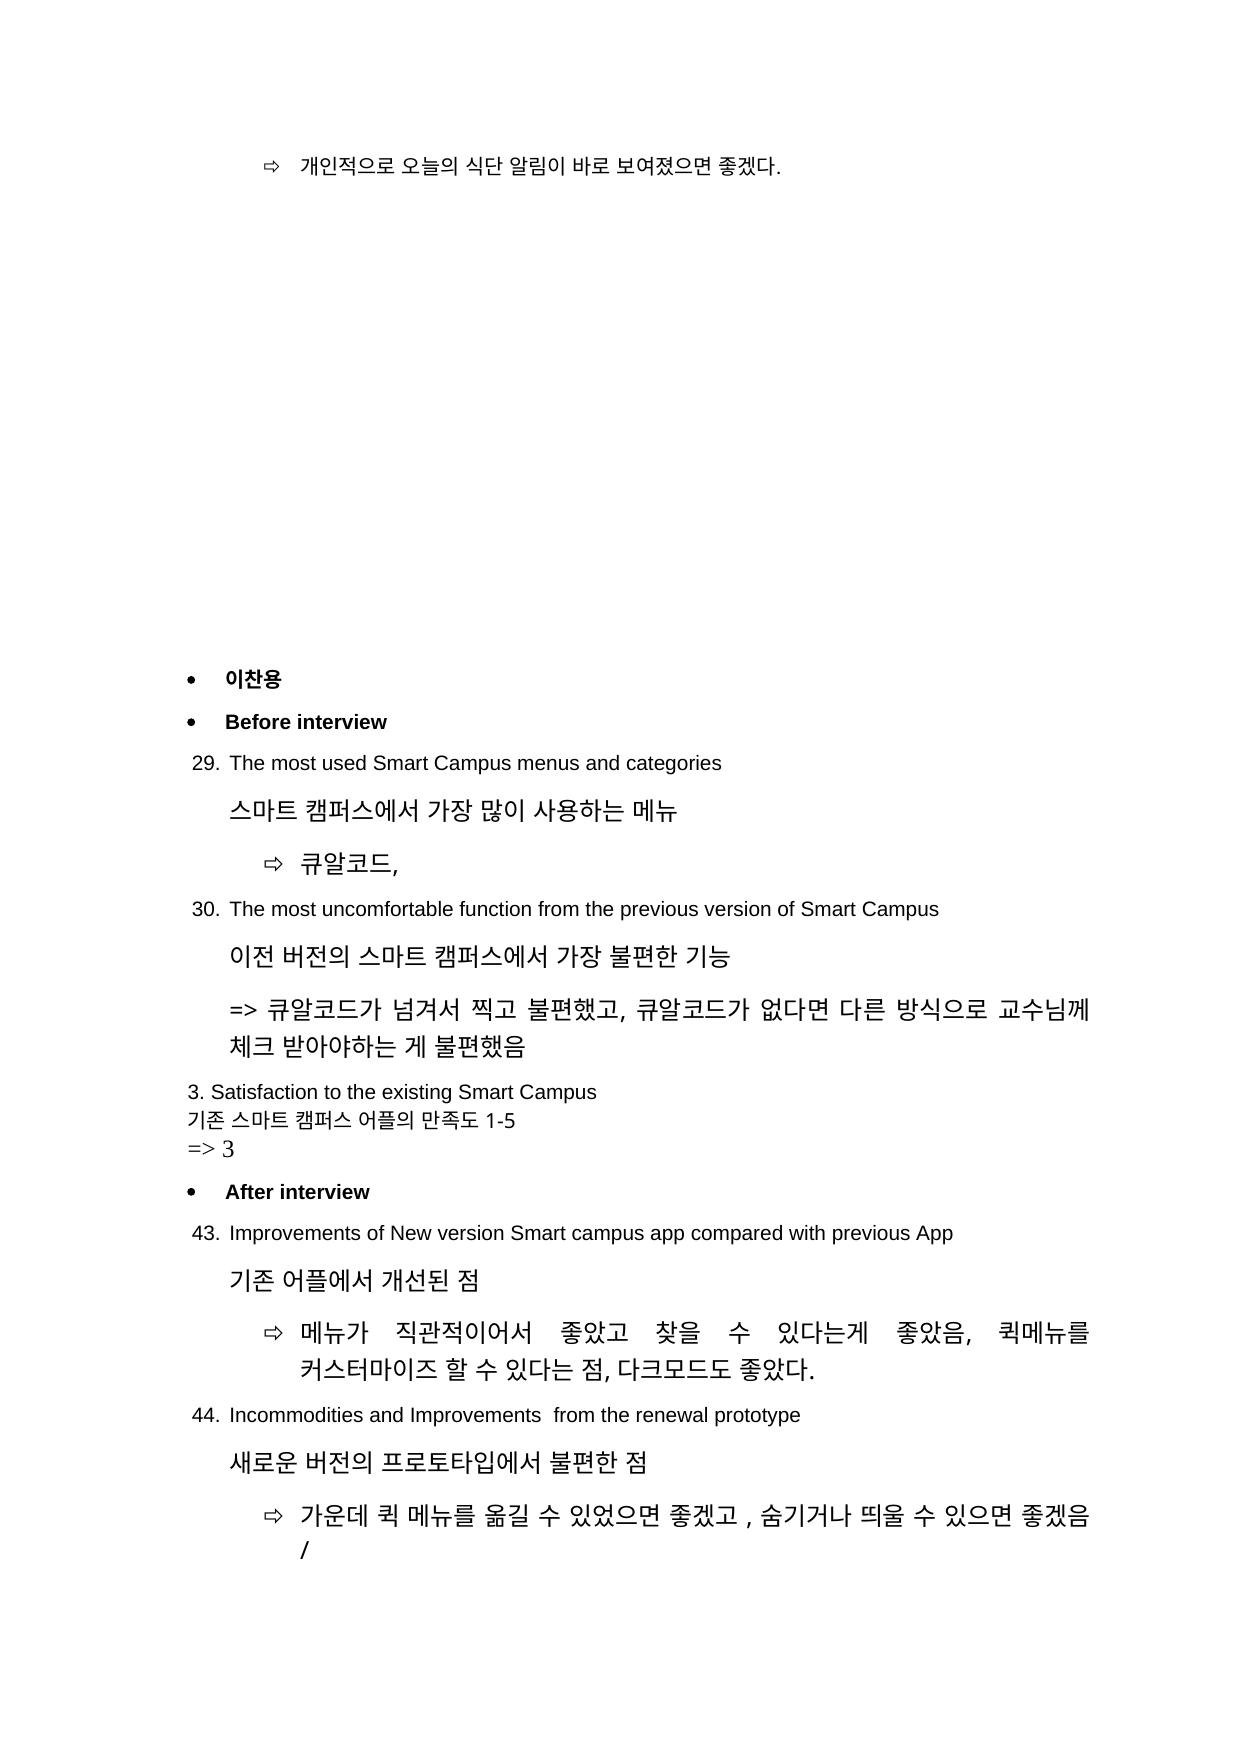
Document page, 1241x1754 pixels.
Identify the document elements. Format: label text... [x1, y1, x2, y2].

list Improvements of New version Smart campus app compared with previous App [192, 1220, 1090, 1244]
list Before interview [187, 710, 1090, 734]
list 스마트 캠퍼스에서 가장 많이 사용하는 메뉴 [229, 791, 1090, 828]
list 가운데 퀵 메뉴를 옮길 수 있었으면 좋겠고 , 숨기거나 띄울 수 있으면 좋겠음 / [262, 1497, 1090, 1567]
list The most used Smart Campus menus and categories [192, 751, 1090, 775]
list => 큐알코드가 넘겨서 찍고 불편했고, 큐알코드가 없다면 다른 방식으로 교수님께 체크 받아야하는 게 불편했음 [229, 991, 1090, 1063]
list 개인적으로 오늘의 식단 알림이 바로 보여졌으면 좋겠다. [262, 150, 1090, 180]
list 기존 어플에서 개선된 점 [229, 1261, 1090, 1297]
list 이찬용 [187, 663, 1090, 693]
list 메뉴가 직관적이어서 좋았고 찾을 수 있다는게 좋았음, 퀵메뉴를 커스터마이즈 할 수 있다는 점, 다크모드도 좋았다. [262, 1314, 1090, 1386]
list Incommodities and Improvements from the renewal prototype [192, 1403, 1090, 1427]
list 이전 버전의 스마트 캠퍼스에서 가장 불편한 기능 [229, 938, 1090, 974]
list 새로운 버전의 프로토타입에서 불편한 점 [229, 1444, 1090, 1480]
list 큐알코드, [262, 844, 1090, 881]
text 3. Satisfaction to the existing Smart Campus 기존 스마트 캠퍼스 어플의 만족도 1-5 => 3 [187, 1080, 1090, 1163]
list The most uncomfortable function from the previous version of Smart Campus [192, 897, 1090, 921]
list After interview [187, 1179, 1090, 1204]
